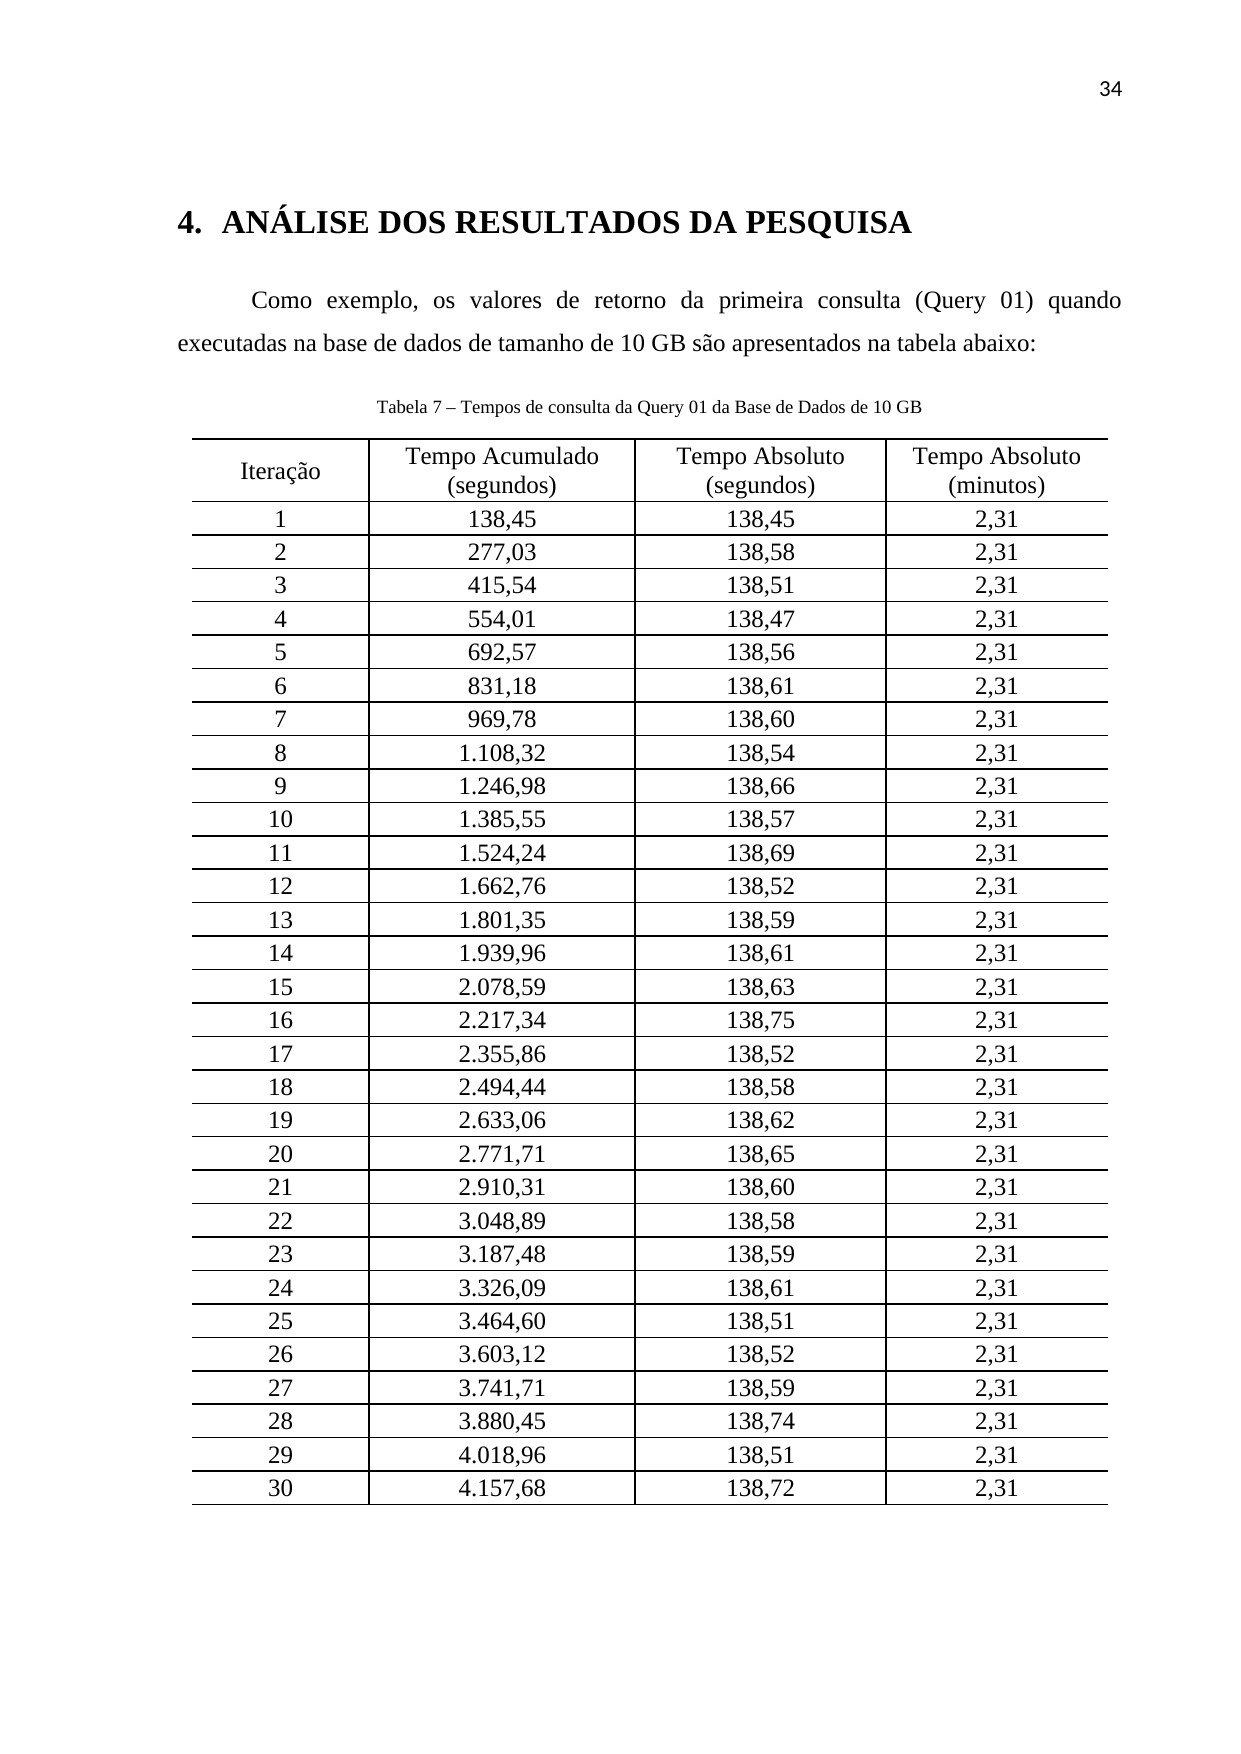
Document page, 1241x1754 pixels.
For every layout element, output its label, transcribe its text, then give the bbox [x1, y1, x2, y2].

table_cell 2,31 [887, 1438, 1107, 1470]
table_cell 22 [192, 1204, 368, 1236]
table_cell 3.880,45 [370, 1405, 634, 1437]
table_cell 831,18 [370, 669, 634, 701]
table_cell 2,31 [887, 736, 1107, 768]
table_cell 138,58 [636, 1204, 885, 1236]
table_cell 1.385,55 [370, 803, 634, 835]
table_cell 19 [192, 1104, 368, 1136]
table_header Tempo Absoluto (segundos) [636, 440, 885, 501]
table_cell 277,03 [370, 536, 634, 567]
table_cell 17 [192, 1037, 368, 1069]
table_cell 1 [192, 502, 368, 534]
table_cell 2,31 [887, 1204, 1107, 1236]
table_cell 16 [192, 1004, 368, 1036]
table_cell 2.217,34 [370, 1004, 634, 1036]
table_cell 2,31 [887, 1372, 1107, 1403]
table_cell 25 [192, 1305, 368, 1336]
table_cell 2,31 [887, 502, 1107, 534]
table_cell 2 [192, 536, 368, 567]
table_cell 1.662,76 [370, 870, 634, 902]
table_cell 2.355,86 [370, 1037, 634, 1069]
table_cell 2,31 [887, 569, 1107, 601]
table_cell 28 [192, 1405, 368, 1437]
table_cell 138,69 [636, 837, 885, 868]
table_cell 11 [192, 837, 368, 868]
table_cell 2.910,31 [370, 1171, 634, 1203]
table_cell 138,59 [636, 903, 885, 935]
table_cell 3.741,71 [370, 1372, 634, 1403]
table_cell 4.018,96 [370, 1438, 634, 1470]
table_cell 7 [192, 703, 368, 734]
table_cell 29 [192, 1438, 368, 1470]
table_cell 2,31 [887, 703, 1107, 734]
table_cell 138,59 [636, 1372, 885, 1403]
table_cell 138,51 [636, 1438, 885, 1470]
table_cell 3.048,89 [370, 1204, 634, 1236]
table_cell 2,31 [887, 837, 1107, 868]
table_cell 2,31 [887, 770, 1107, 801]
table_cell 2,31 [887, 1071, 1107, 1102]
table_cell 2,31 [887, 970, 1107, 1002]
table_cell 2.494,44 [370, 1071, 634, 1102]
text ANÁLISE DOS RESULTADOS DA PESQUISA [177, 202, 1122, 241]
table_cell 2,31 [887, 1305, 1107, 1336]
text Como exemplo, os valores de retorno da primeira consulta (Query 01) quando executadas na base de dados de tamanho de 10 GB são apresentados na tabela abaixo: [177, 285, 1122, 357]
table_cell 4.157,68 [370, 1472, 634, 1504]
table_cell 2,31 [887, 803, 1107, 835]
table_cell 2,31 [887, 937, 1107, 969]
table_cell 20 [192, 1137, 368, 1169]
table_cell 2,31 [887, 1238, 1107, 1269]
table_cell 2,31 [887, 1405, 1107, 1437]
table_header Iteração [192, 440, 368, 501]
table_cell 5 [192, 636, 368, 668]
table_cell 138,75 [636, 1004, 885, 1036]
table_cell 2.771,71 [370, 1137, 634, 1169]
table_cell 3.603,12 [370, 1338, 634, 1370]
table_cell 138,74 [636, 1405, 885, 1437]
table_cell 12 [192, 870, 368, 902]
table_cell 138,56 [636, 636, 885, 668]
table_cell 138,51 [636, 569, 885, 601]
table_cell 554,01 [370, 602, 634, 634]
table_cell 4 [192, 602, 368, 634]
table_cell 138,45 [370, 502, 634, 534]
table_cell 6 [192, 669, 368, 701]
table_cell 138,45 [636, 502, 885, 534]
table_cell 9 [192, 770, 368, 801]
table_cell 138,61 [636, 669, 885, 701]
table_cell 138,65 [636, 1137, 885, 1169]
table_cell 2,31 [887, 1004, 1107, 1036]
table_cell 14 [192, 937, 368, 969]
table_cell 138,47 [636, 602, 885, 634]
table_cell 138,60 [636, 703, 885, 734]
table_cell 2,31 [887, 602, 1107, 634]
table_cell 2.078,59 [370, 970, 634, 1002]
table_cell 138,58 [636, 536, 885, 567]
table_cell 138,62 [636, 1104, 885, 1136]
table_cell 21 [192, 1171, 368, 1203]
table_cell 138,59 [636, 1238, 885, 1269]
table_cell 138,63 [636, 970, 885, 1002]
table_cell 138,58 [636, 1071, 885, 1102]
table_cell 138,52 [636, 1338, 885, 1370]
table_cell 2,31 [887, 636, 1107, 668]
table_cell 30 [192, 1472, 368, 1504]
table_cell 138,52 [636, 870, 885, 902]
table_cell 138,57 [636, 803, 885, 835]
table_cell 2,31 [887, 1037, 1107, 1069]
table_cell 138,54 [636, 736, 885, 768]
table_cell 2,31 [887, 669, 1107, 701]
table_cell 1.524,24 [370, 837, 634, 868]
table_cell 18 [192, 1071, 368, 1102]
table_cell 3.464,60 [370, 1305, 634, 1336]
table_cell 138,60 [636, 1171, 885, 1203]
table_cell 2.633,06 [370, 1104, 634, 1136]
table_cell 3.326,09 [370, 1271, 634, 1303]
text Tabela 7 – Tempos de consulta da Query 01 da Base de Dados de 10 GB [177, 396, 1122, 417]
table_cell 138,61 [636, 1271, 885, 1303]
table_cell 692,57 [370, 636, 634, 668]
table_cell 15 [192, 970, 368, 1002]
table_cell 24 [192, 1271, 368, 1303]
table_cell 2,31 [887, 903, 1107, 935]
table_header Tempo Absoluto (minutos) [887, 440, 1107, 501]
table_cell 27 [192, 1372, 368, 1403]
table_cell 2,31 [887, 870, 1107, 902]
table_cell 2,31 [887, 1171, 1107, 1203]
table_cell 1.246,98 [370, 770, 634, 801]
table_cell 2,31 [887, 1104, 1107, 1136]
table_cell 138,61 [636, 937, 885, 969]
table_cell 3.187,48 [370, 1238, 634, 1269]
table_cell 969,78 [370, 703, 634, 734]
table_cell 1.939,96 [370, 937, 634, 969]
table_cell 10 [192, 803, 368, 835]
table_header Tempo Acumulado (segundos) [370, 440, 634, 501]
table_cell 138,51 [636, 1305, 885, 1336]
table_cell 2,31 [887, 1338, 1107, 1370]
table_cell 2,31 [887, 1472, 1107, 1504]
table_cell 1.108,32 [370, 736, 634, 768]
table_cell 138,66 [636, 770, 885, 801]
table_cell 23 [192, 1238, 368, 1269]
table_cell 2,31 [887, 1137, 1107, 1169]
table_cell 138,52 [636, 1037, 885, 1069]
table_cell 8 [192, 736, 368, 768]
table_cell 2,31 [887, 536, 1107, 567]
table_cell 26 [192, 1338, 368, 1370]
table_cell 415,54 [370, 569, 634, 601]
table_cell 138,72 [636, 1472, 885, 1504]
table_cell 3 [192, 569, 368, 601]
table_cell 2,31 [887, 1271, 1107, 1303]
table_cell 1.801,35 [370, 903, 634, 935]
table_cell 13 [192, 903, 368, 935]
